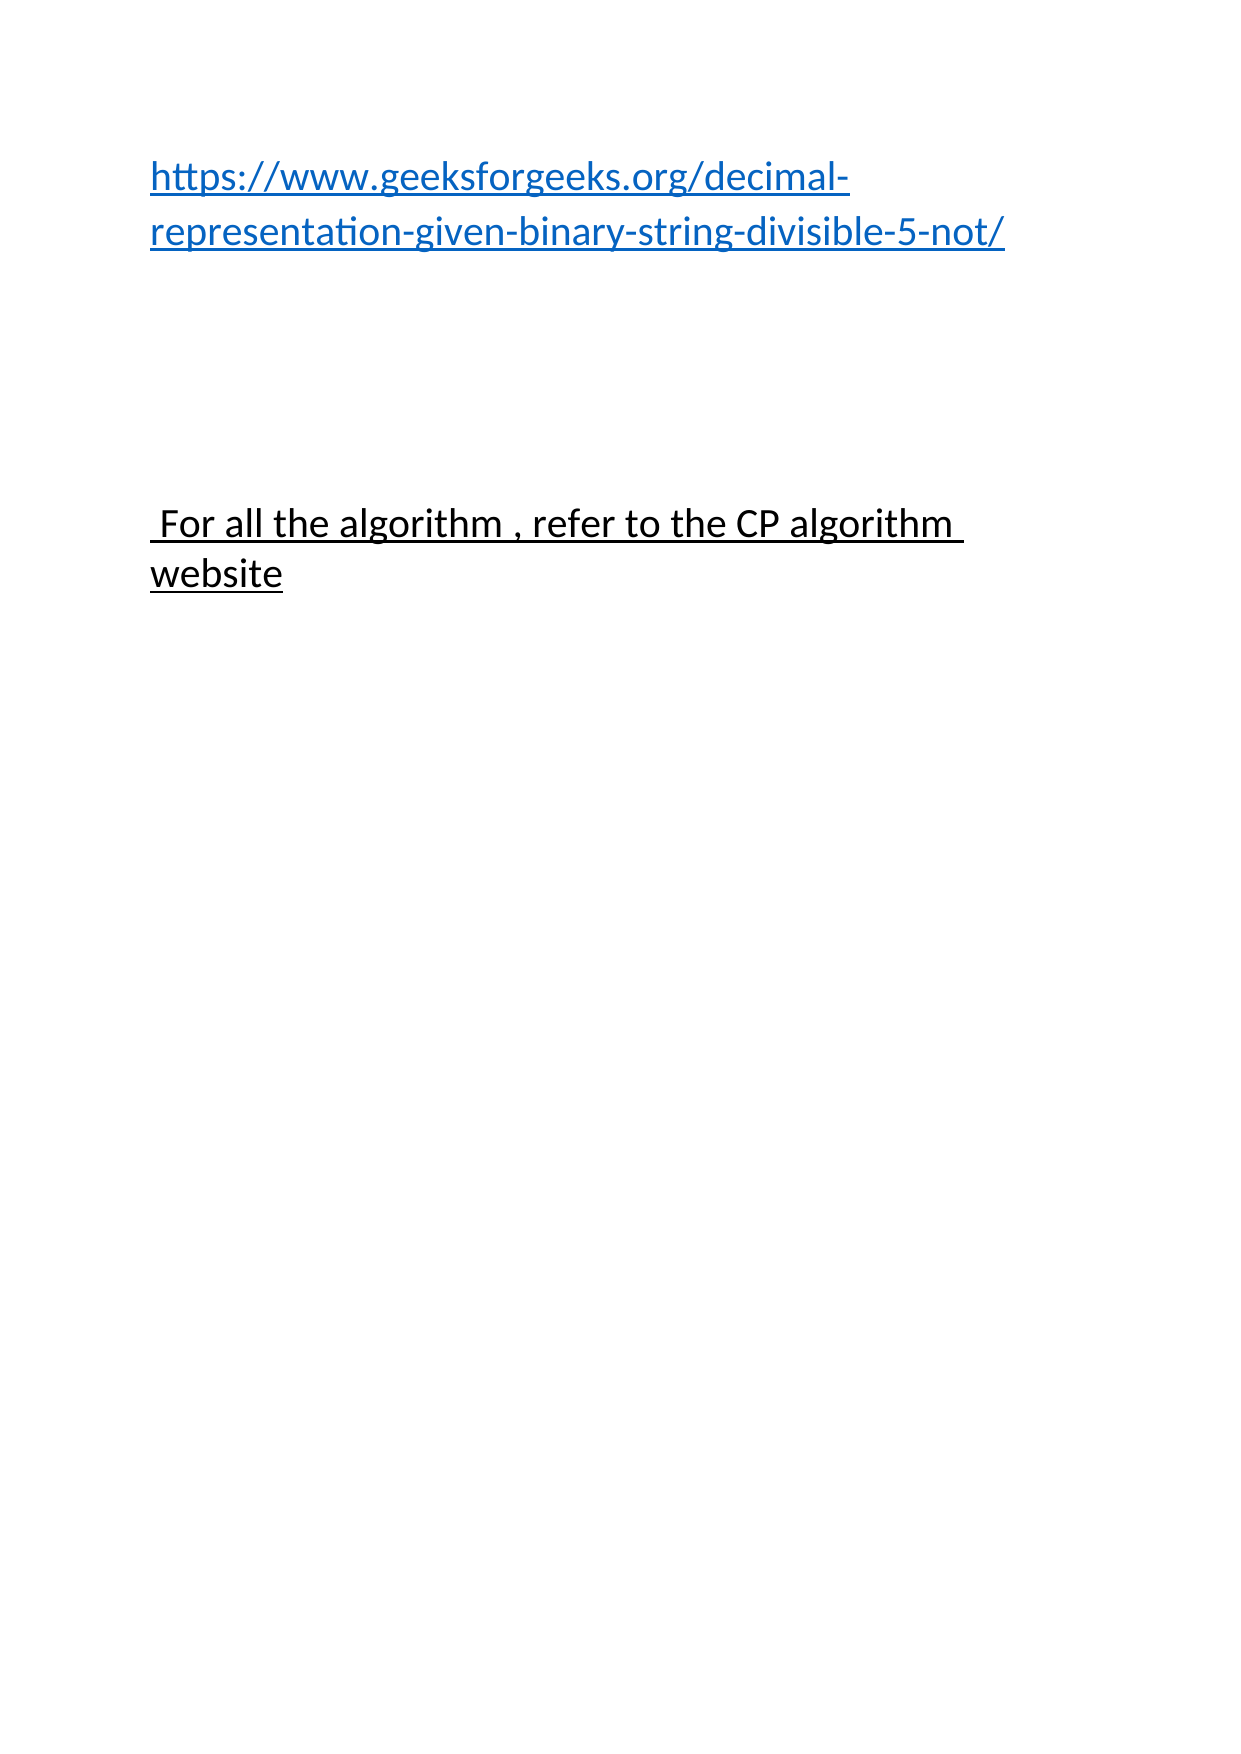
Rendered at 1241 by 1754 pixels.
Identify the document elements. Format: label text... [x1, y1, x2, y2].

text https://www.geeksforgeeks.org/decimal-representation-given-binary-string-divisible-5-not/ [150, 150, 1090, 256]
text For all the algorithm , refer to the CP algorithm website [150, 497, 1090, 598]
